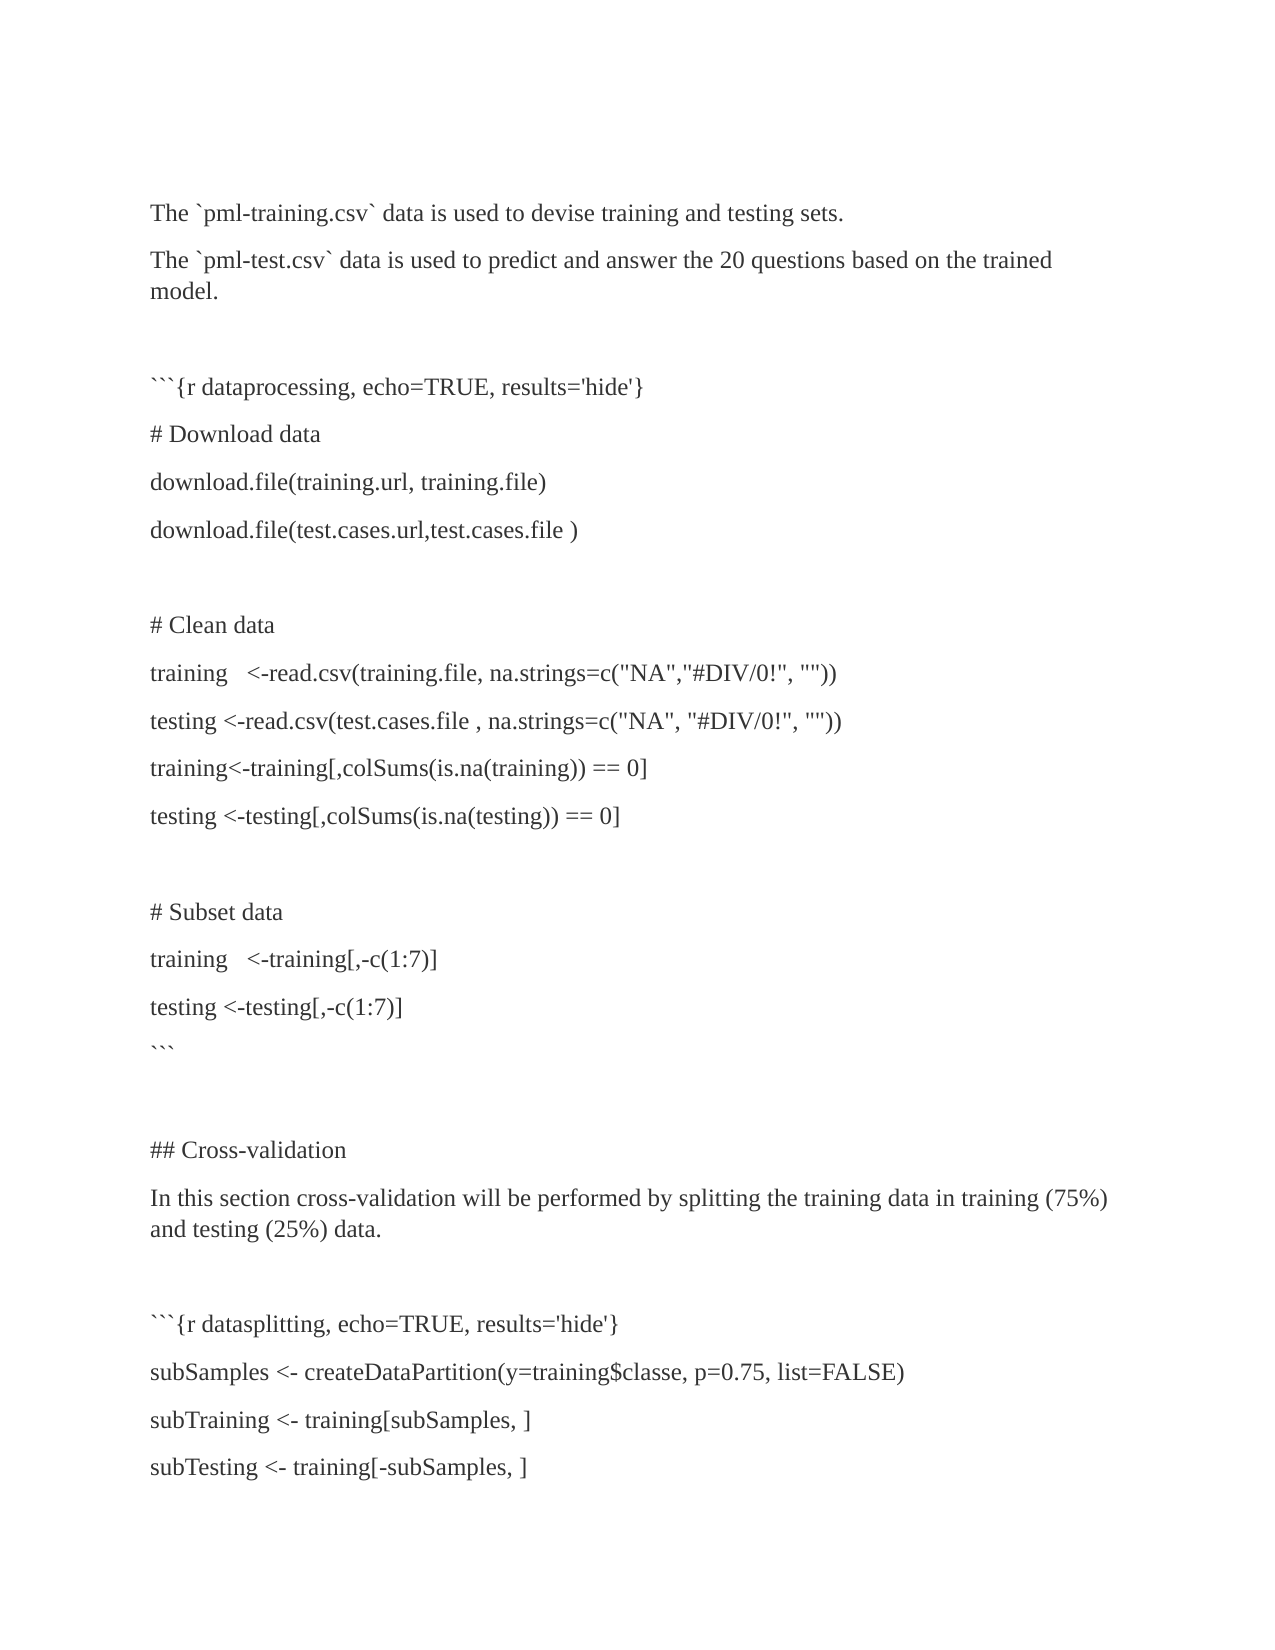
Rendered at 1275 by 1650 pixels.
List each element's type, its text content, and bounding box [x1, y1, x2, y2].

text testing <-testing[,colSums(is.na(testing)) == 0] [150, 801, 1125, 830]
text # Subset data [150, 897, 1125, 925]
text ## Cross-validation [150, 1135, 1125, 1164]
text subTraining <- training[subSamples, ] [150, 1405, 1125, 1433]
text The `pml-training.csv` data is used to devise training and testing sets. [150, 198, 1125, 226]
text testing <-read.csv(test.cases.file , na.strings=c("NA", "#DIV/0!", "")) [150, 706, 1125, 734]
text ```{r dataprocessing, echo=TRUE, results='hide'} [150, 372, 1125, 401]
text In this section cross-validation will be performed by splitting the training data in training (75%) and testing (25%) data. [150, 1183, 1125, 1243]
text The `pml-test.csv` data is used to predict and answer the 20 questions based on the trained model. [150, 245, 1125, 305]
text testing <-testing[,-c(1:7)] [150, 992, 1125, 1021]
text download.file(training.url, training.file) [150, 467, 1125, 496]
text download.file(test.cases.url,test.cases.file ) [150, 515, 1125, 544]
text training<-training[,colSums(is.na(training)) == 0] [150, 753, 1125, 782]
text subSamples <- createDataPartition(y=training$classe, p=0.75, list=FALSE) [150, 1357, 1125, 1386]
text subTesting <- training[-subSamples, ] [150, 1452, 1125, 1481]
text training <-training[,-c(1:7)] [150, 944, 1125, 973]
text ``` [150, 1040, 1125, 1068]
text # Clean data [150, 610, 1125, 639]
text # Download data [150, 419, 1125, 448]
text training <-read.csv(training.file, na.strings=c("NA","#DIV/0!", "")) [150, 658, 1125, 687]
text ```{r datasplitting, echo=TRUE, results='hide'} [150, 1309, 1125, 1338]
